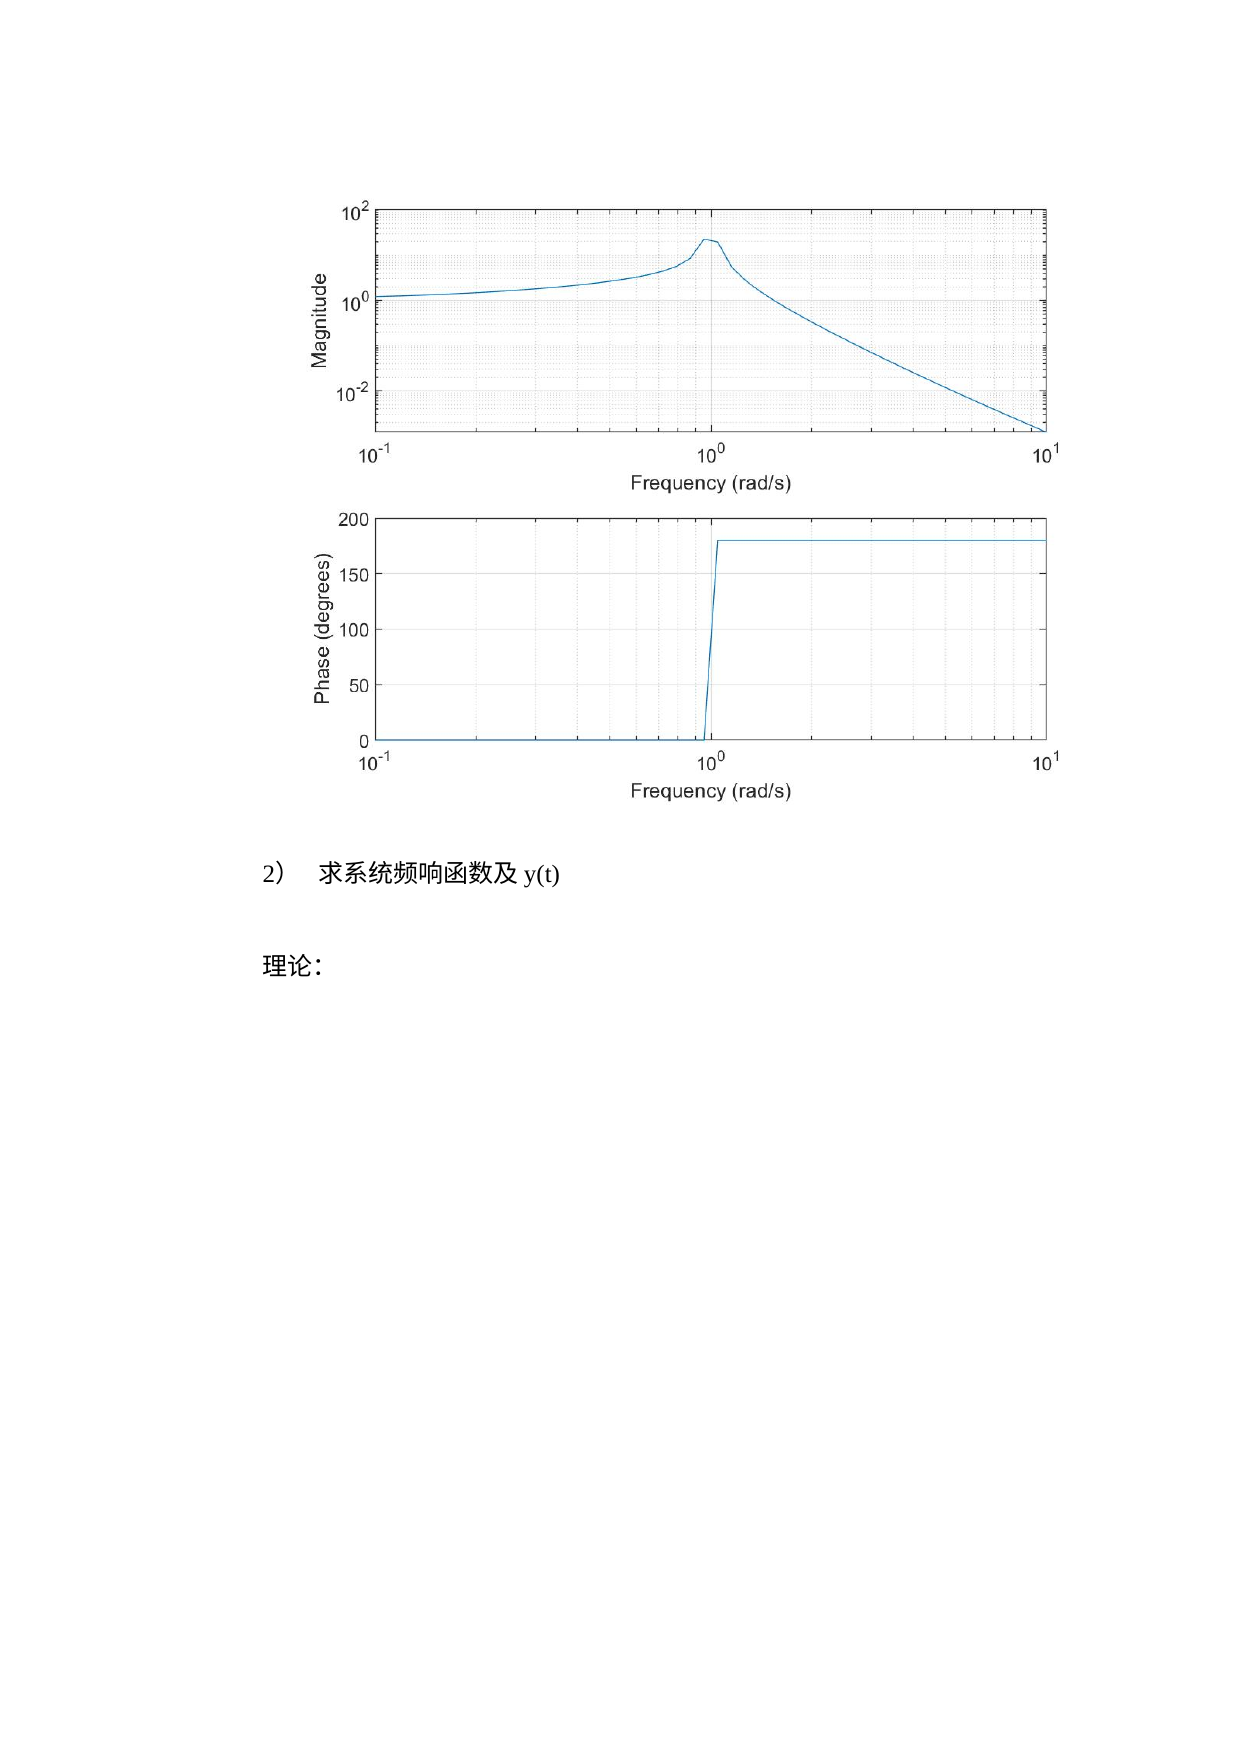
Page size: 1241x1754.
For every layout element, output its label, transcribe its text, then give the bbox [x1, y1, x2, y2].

list 求系统频响函数及y(t) [262, 839, 1053, 904]
picture [262, 162, 1128, 811]
text 理论： [262, 932, 1053, 997]
